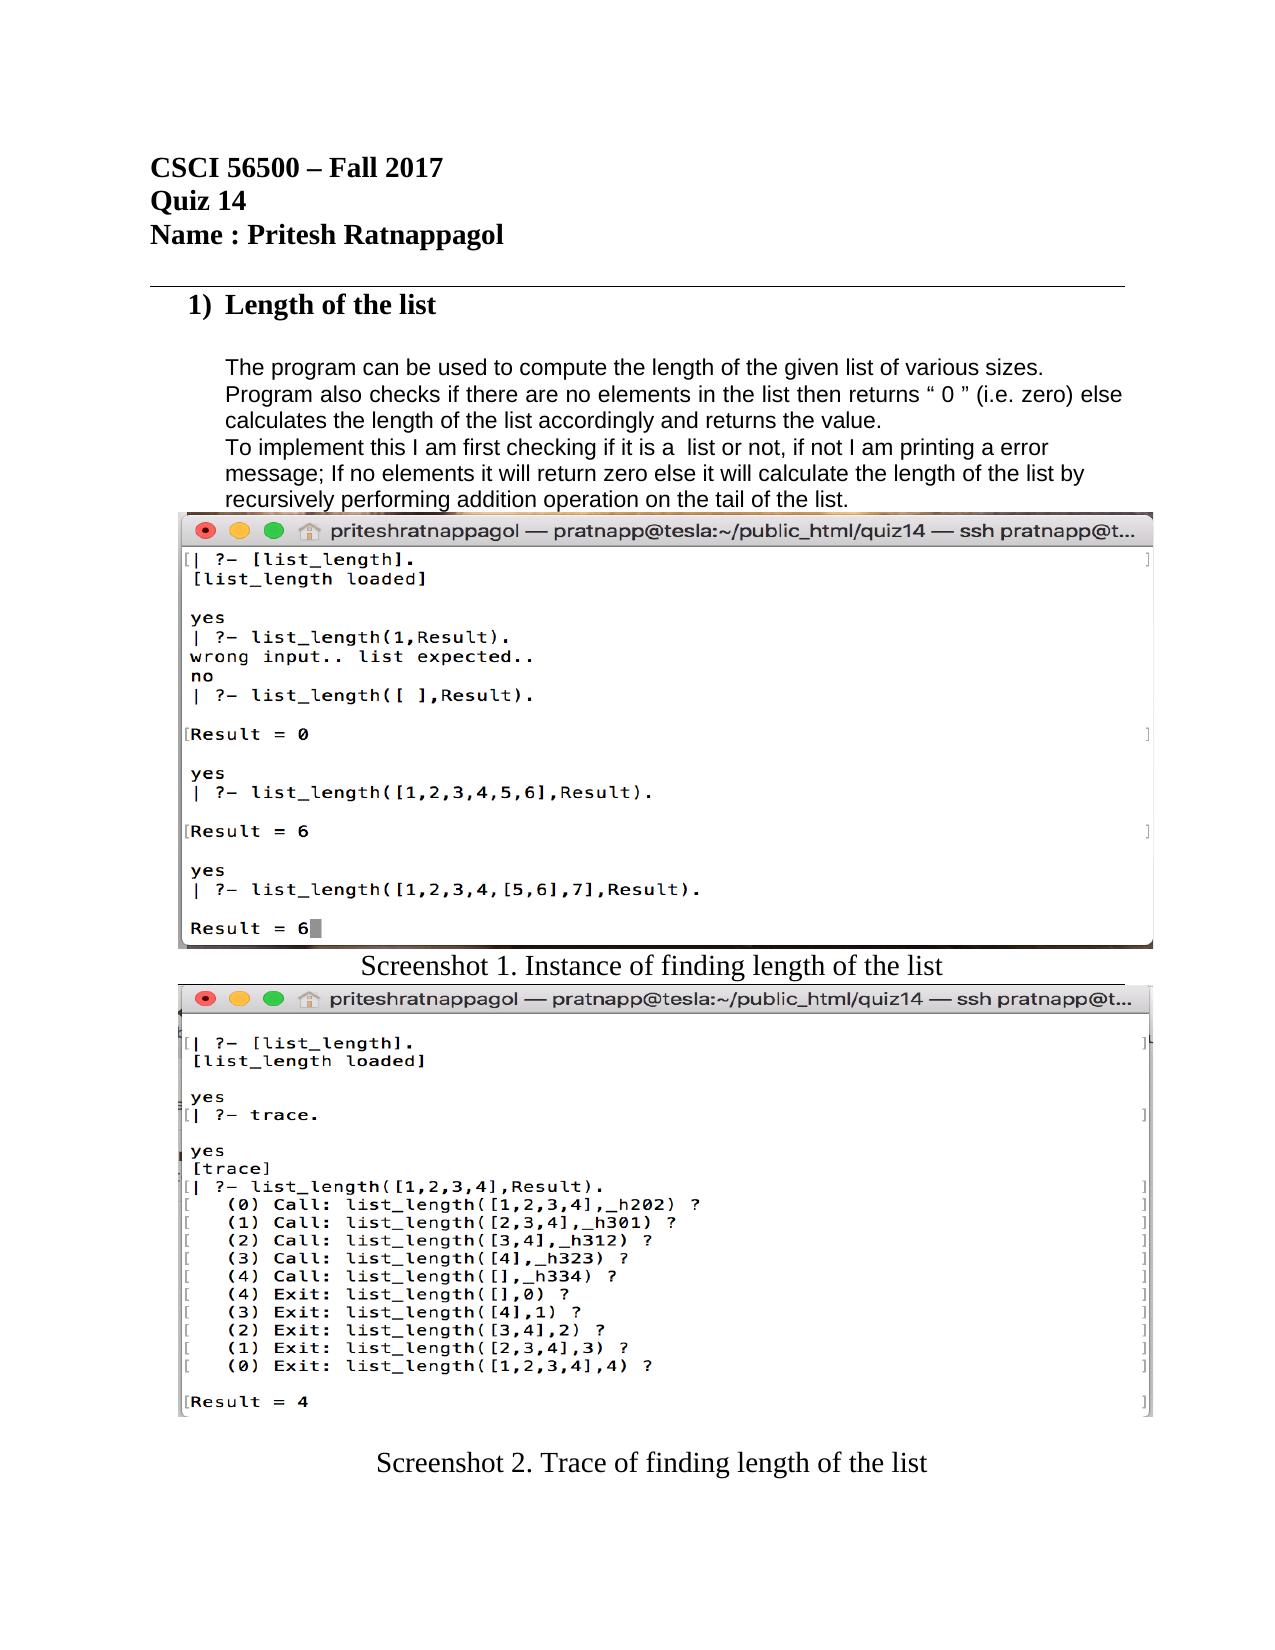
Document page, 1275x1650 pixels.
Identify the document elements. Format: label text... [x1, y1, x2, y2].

list Length of the list [187, 287, 1125, 321]
text Name : Pritesh Ratnappagol [150, 217, 1125, 251]
list To implement this I am first checking if it is a list or not, if not I am printing a error message; If no elements it will return zero else it will calculate the length of the list by recursively performing addition operation on the tail of the list. [225, 433, 1125, 512]
list Screenshot 2. Trace of finding length of the list [178, 1445, 1125, 1479]
text Quiz 14 [150, 183, 1125, 217]
list Screenshot 1. Instance of finding length of the list [178, 949, 1125, 984]
picture [178, 985, 1154, 1417]
text CSCI 56500 – Fall 2017 [150, 150, 1125, 183]
picture [178, 512, 1154, 949]
list The program can be used to compute the length of the given list of various sizes. [225, 354, 1125, 381]
list Program also checks if there are no elements in the list then returns “ 0 ” (i.e. zero) else calculates the length of the list accordingly and returns the value. [225, 381, 1125, 433]
